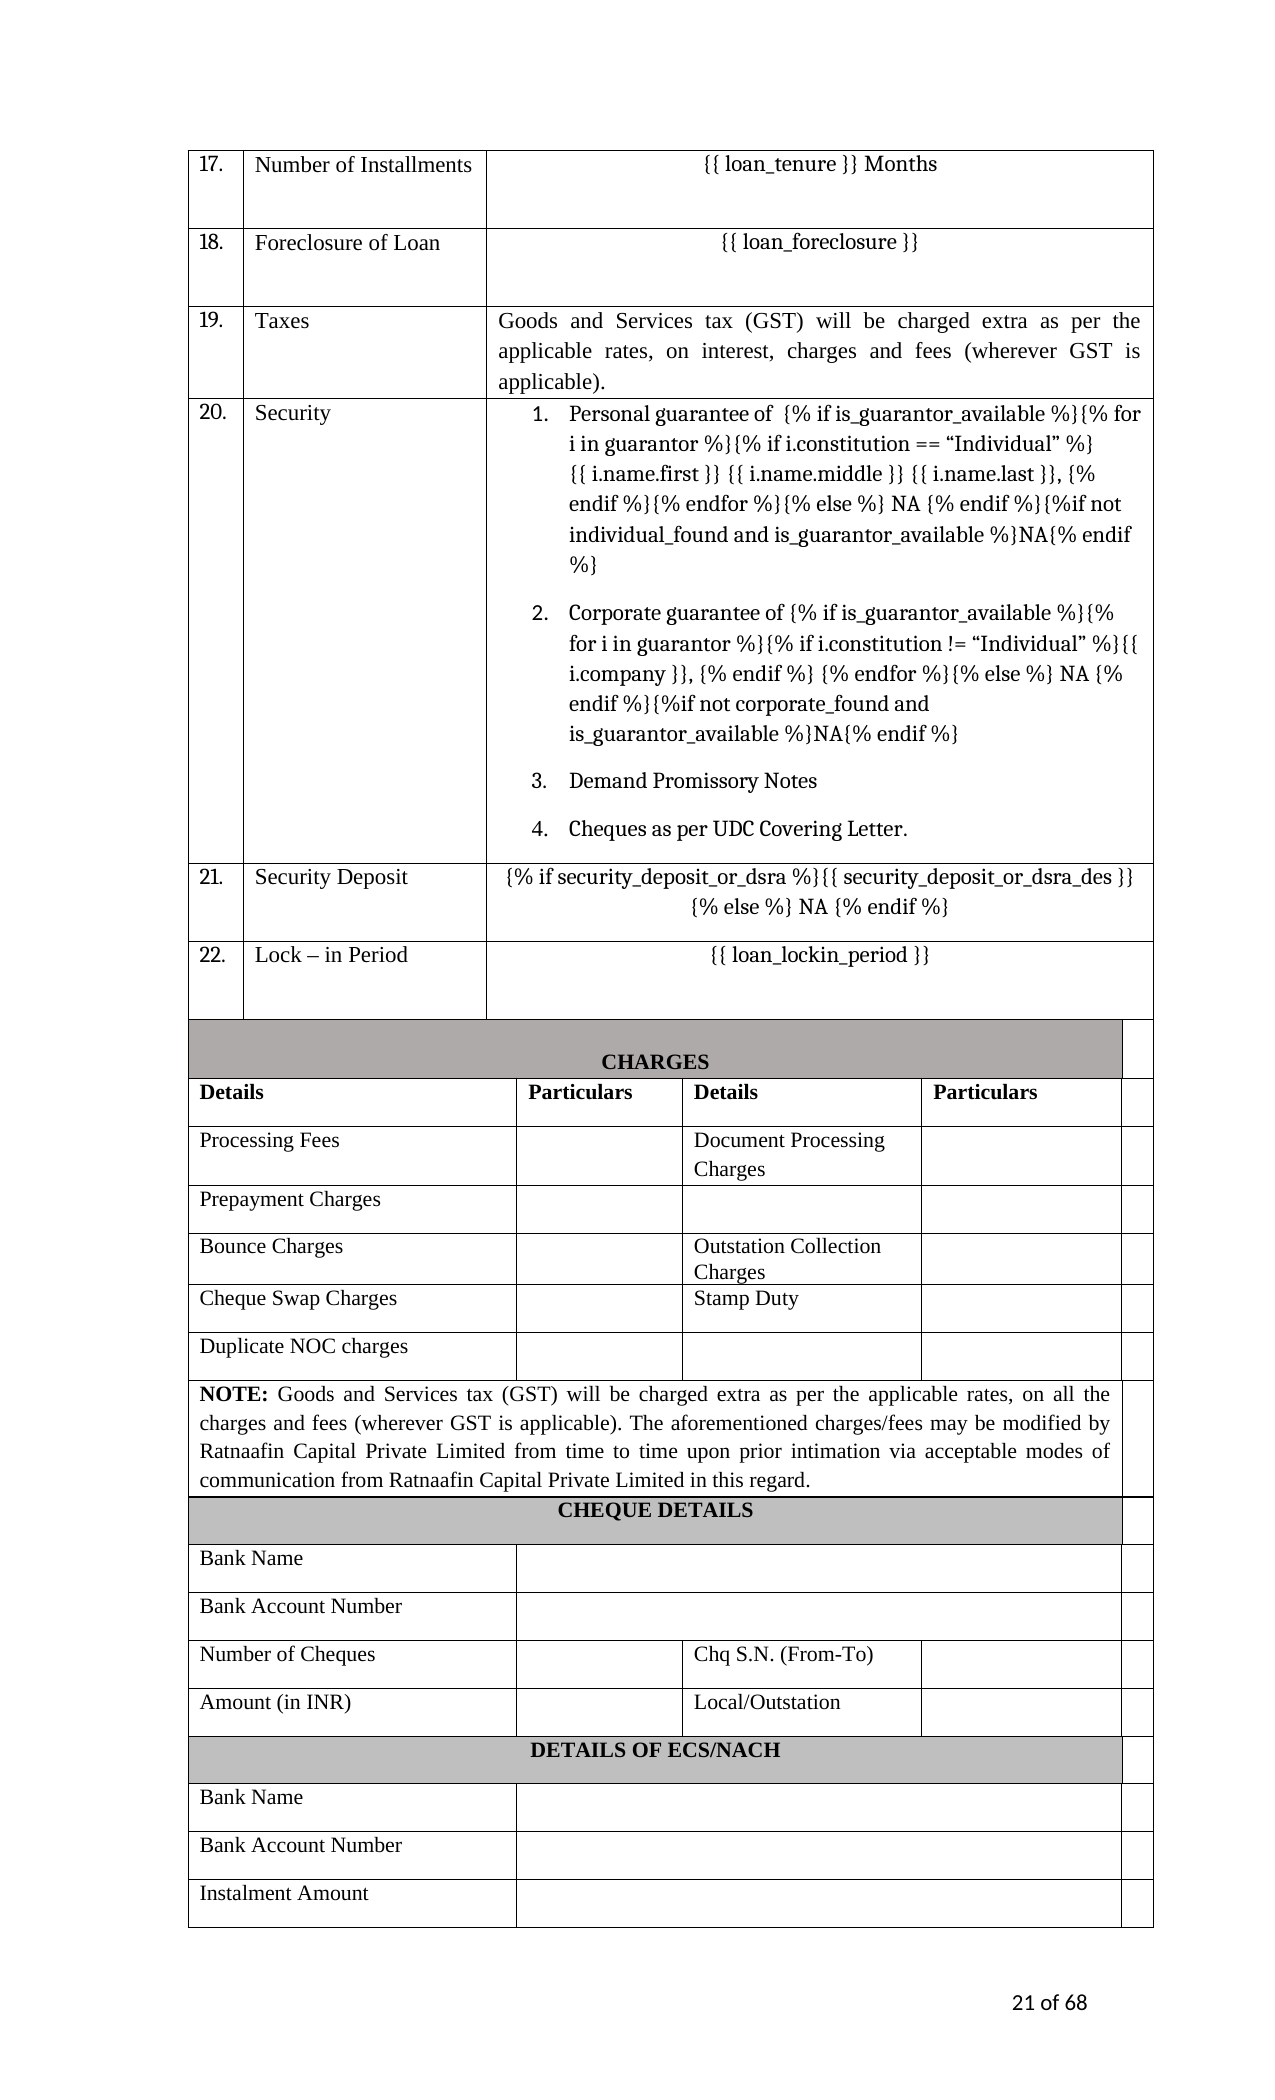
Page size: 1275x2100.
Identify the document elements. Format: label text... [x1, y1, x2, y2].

table_cell [922, 1333, 1121, 1379]
table_cell {{ loan_tenure }} Months [487, 151, 1153, 228]
table_cell [922, 1285, 1121, 1332]
table_cell Chq S.N. (From-To) [683, 1641, 921, 1688]
table_cell Security [244, 399, 486, 862]
table_cell [1123, 1381, 1153, 1496]
table_cell [517, 1285, 682, 1332]
table_cell [517, 1593, 1121, 1640]
table_cell [517, 1689, 682, 1736]
table_cell Particulars [517, 1079, 682, 1126]
table_cell Bank Name [189, 1784, 516, 1831]
table_cell [1123, 1020, 1153, 1078]
table_cell [517, 1641, 682, 1688]
table_cell Bounce Charges [189, 1234, 516, 1284]
table_cell Bank Account Number [189, 1593, 516, 1640]
table_cell [1122, 1285, 1153, 1332]
table_cell [189, 151, 243, 228]
table_cell Outstation Collection Charges [683, 1234, 921, 1284]
table_cell [517, 1832, 1121, 1879]
table_cell Bank Name [189, 1545, 516, 1592]
table_cell [1122, 1784, 1153, 1831]
table_cell [922, 1186, 1121, 1232]
table_cell Security Deposit [244, 864, 486, 941]
table_cell CHEQUE DETAILS [189, 1498, 1122, 1544]
table_cell [1122, 1880, 1153, 1927]
table_cell [1122, 1545, 1153, 1592]
table_cell [1122, 1127, 1153, 1184]
table_cell [1122, 1832, 1153, 1879]
table_cell Number of Installments [244, 151, 486, 228]
table_cell Local/Outstation [683, 1689, 921, 1736]
table_cell Prepayment Charges [189, 1186, 516, 1232]
table_cell Instalment Amount [189, 1880, 516, 1927]
table_cell Goods and Services tax (GST) will be charged extra as per the applicable rates, on interest, charges and fees (wherever GST is applicable). [487, 307, 1153, 398]
table_cell [1123, 1737, 1153, 1783]
table_cell {{ loan_lockin_period }} [487, 942, 1153, 1019]
table_cell [517, 1186, 682, 1232]
table_cell [1122, 1234, 1153, 1284]
table_cell {{ loan_foreclosure }} [487, 229, 1153, 306]
table_cell [922, 1234, 1121, 1284]
table_cell [1122, 1689, 1153, 1736]
table_cell Duplicate NOC charges [189, 1333, 516, 1379]
table_cell [1122, 1333, 1153, 1379]
table_cell [517, 1545, 1121, 1592]
table_cell [1122, 1186, 1153, 1232]
table_cell Stamp Duty [683, 1285, 921, 1332]
table_cell CHARGES [189, 1020, 1122, 1078]
table_cell Cheque Swap Charges [189, 1285, 516, 1332]
table_cell Document Processing Charges [683, 1127, 921, 1184]
table_cell [189, 942, 243, 1019]
table_cell [1122, 1641, 1153, 1688]
table_cell [922, 1641, 1121, 1688]
table_cell Particulars [922, 1079, 1121, 1126]
table_cell Taxes [244, 307, 486, 398]
table_cell Bank Account Number [189, 1832, 516, 1879]
table_cell {% if security_deposit_or_dsra %}{{ security_deposit_or_dsra_des }}{% else %} NA {% endif %} [487, 864, 1153, 941]
table_cell [517, 1234, 682, 1284]
table_cell [1122, 1079, 1153, 1126]
table_cell [1122, 1593, 1153, 1640]
table_cell [683, 1333, 921, 1379]
table_cell [922, 1689, 1121, 1736]
table_cell Number of Cheques [189, 1641, 516, 1688]
table_cell Processing Fees [189, 1127, 516, 1184]
table_cell NOTE: Goods and Services tax (GST) will be charged extra as per the applicable rates, on all the charges and fees (wherever GST is applicable). The aforementioned charges/fees may be modified by Ratnaafin Capital Private Limited from time to time upon prior intimation via acceptable modes of communication from Ratnaafin Capital Private Limited in this regard. [189, 1381, 1122, 1496]
table_cell [683, 1186, 921, 1232]
table_cell [517, 1784, 1121, 1831]
table_cell Details [683, 1079, 921, 1126]
table_cell Details [189, 1079, 516, 1126]
table_cell [517, 1127, 682, 1184]
table_cell Lock – in Period [244, 942, 486, 1019]
table_cell Foreclosure of Loan [244, 229, 486, 306]
table_cell [189, 307, 243, 398]
table_cell [189, 229, 243, 306]
table_cell Personal guarantee of {% if is_guarantor_available %}{% for i in guarantor %}{% if i.constitution == “Individual” %}{{ i.name.first }} {{ i.name.middle }} {{ i.name.last }}, {% endif %}{% endfor %}{% else %} NA {% endif %}{%if not individual_found and is_guarantor_available %}NA{% endif %} Corporate guarantee of {% if is_guarantor_available %}{% for i in guarantor %}{% if i.constitution != “Individual” %}{{ i.company }}, {% endif %} {% endfor %}{% else %} NA {% endif %}{%if not corporate_found and is_guarantor_available %}NA{% endif %} Demand Promissory Notes Cheques as per UDC Covering Letter. [487, 399, 1153, 862]
table_cell [189, 864, 243, 941]
table_cell DETAILS OF ECS/NACH [189, 1737, 1122, 1783]
table_cell [1123, 1498, 1153, 1544]
table_cell [517, 1880, 1121, 1927]
table_cell Amount (in INR) [189, 1689, 516, 1736]
table_cell [189, 399, 243, 862]
table_cell [922, 1127, 1121, 1184]
table_cell [517, 1333, 682, 1379]
